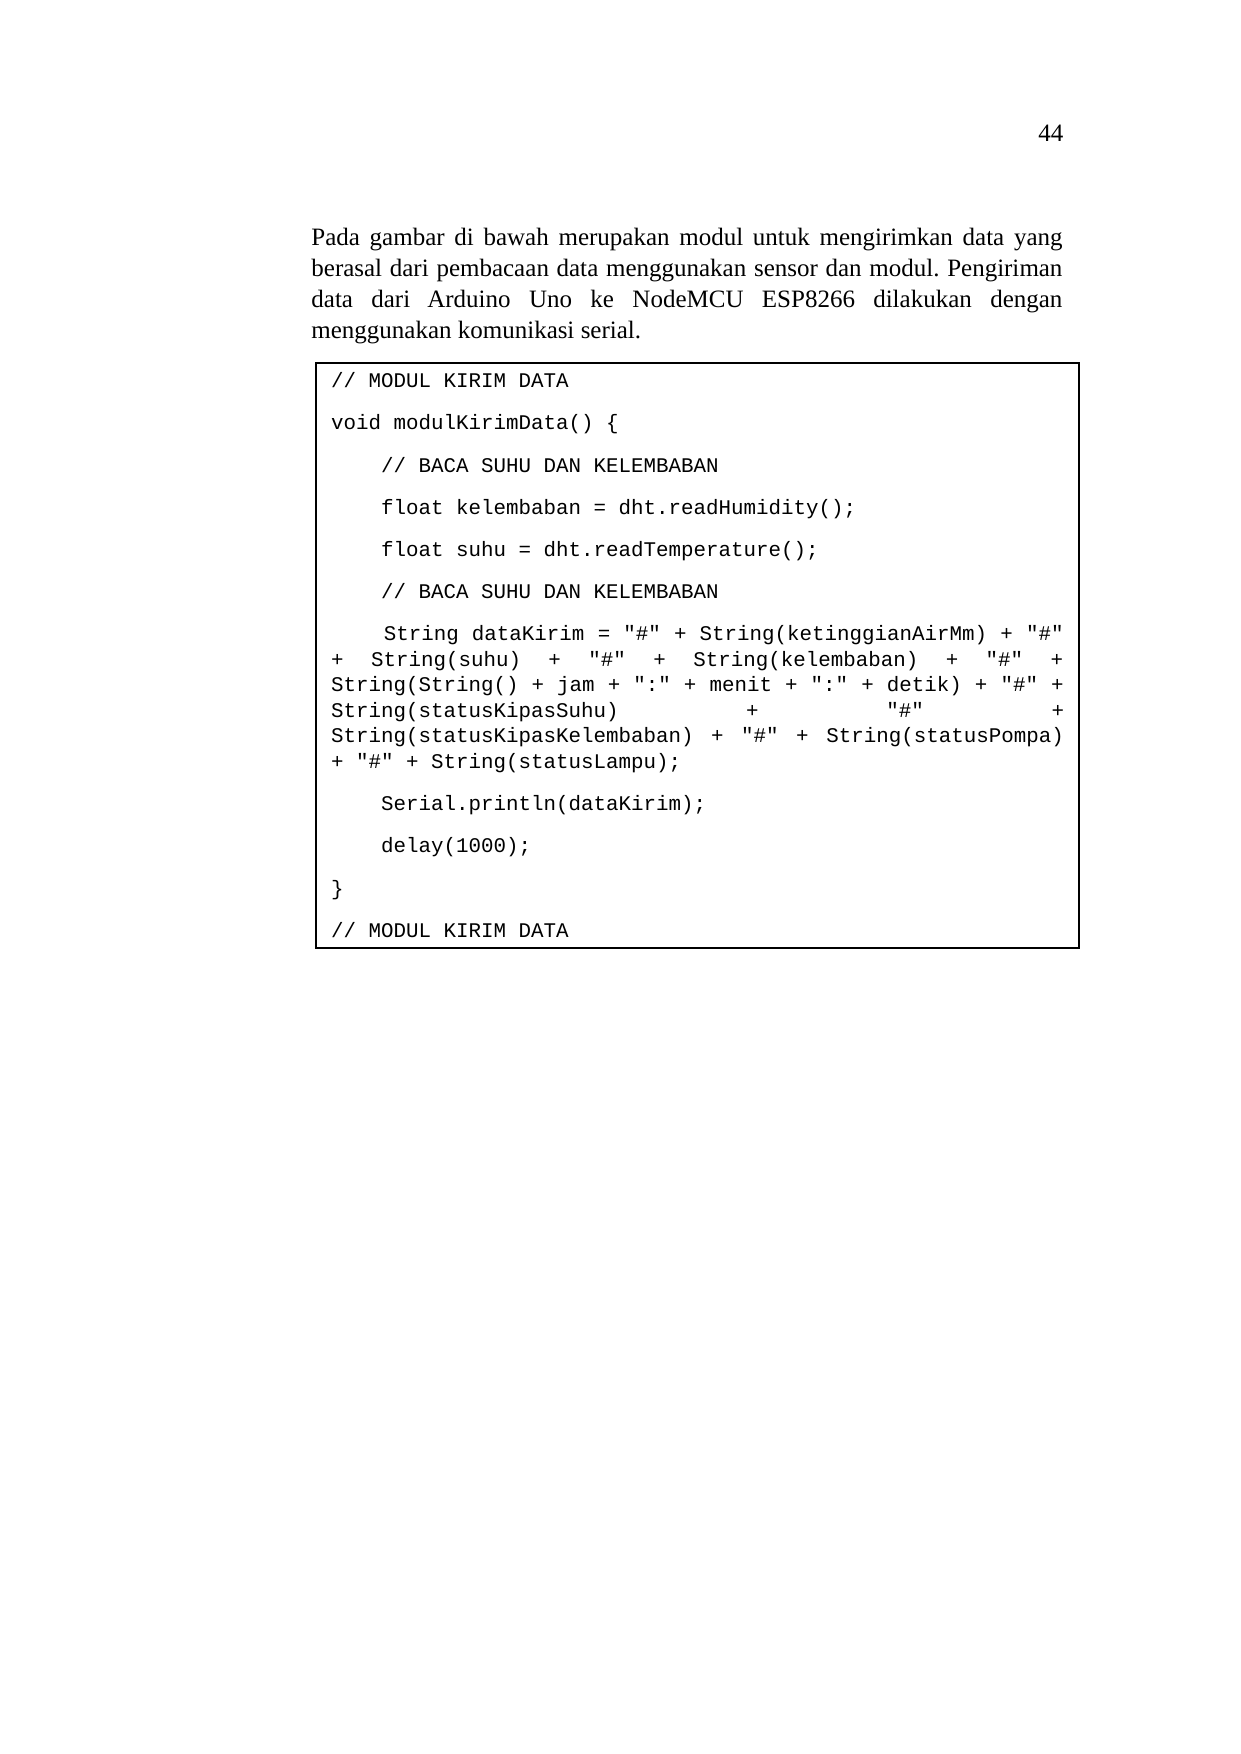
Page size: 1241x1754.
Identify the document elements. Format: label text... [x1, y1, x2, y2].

text Pada gambar di bawah merupakan modul untuk mengirimkan data yang berasal dari pembacaan data menggunakan sensor dan modul. Pengiriman data dari Arduino Uno ke NodeMCU ESP8266 dilakukan dengan menggunakan komunikasi serial. [311, 222, 1063, 344]
